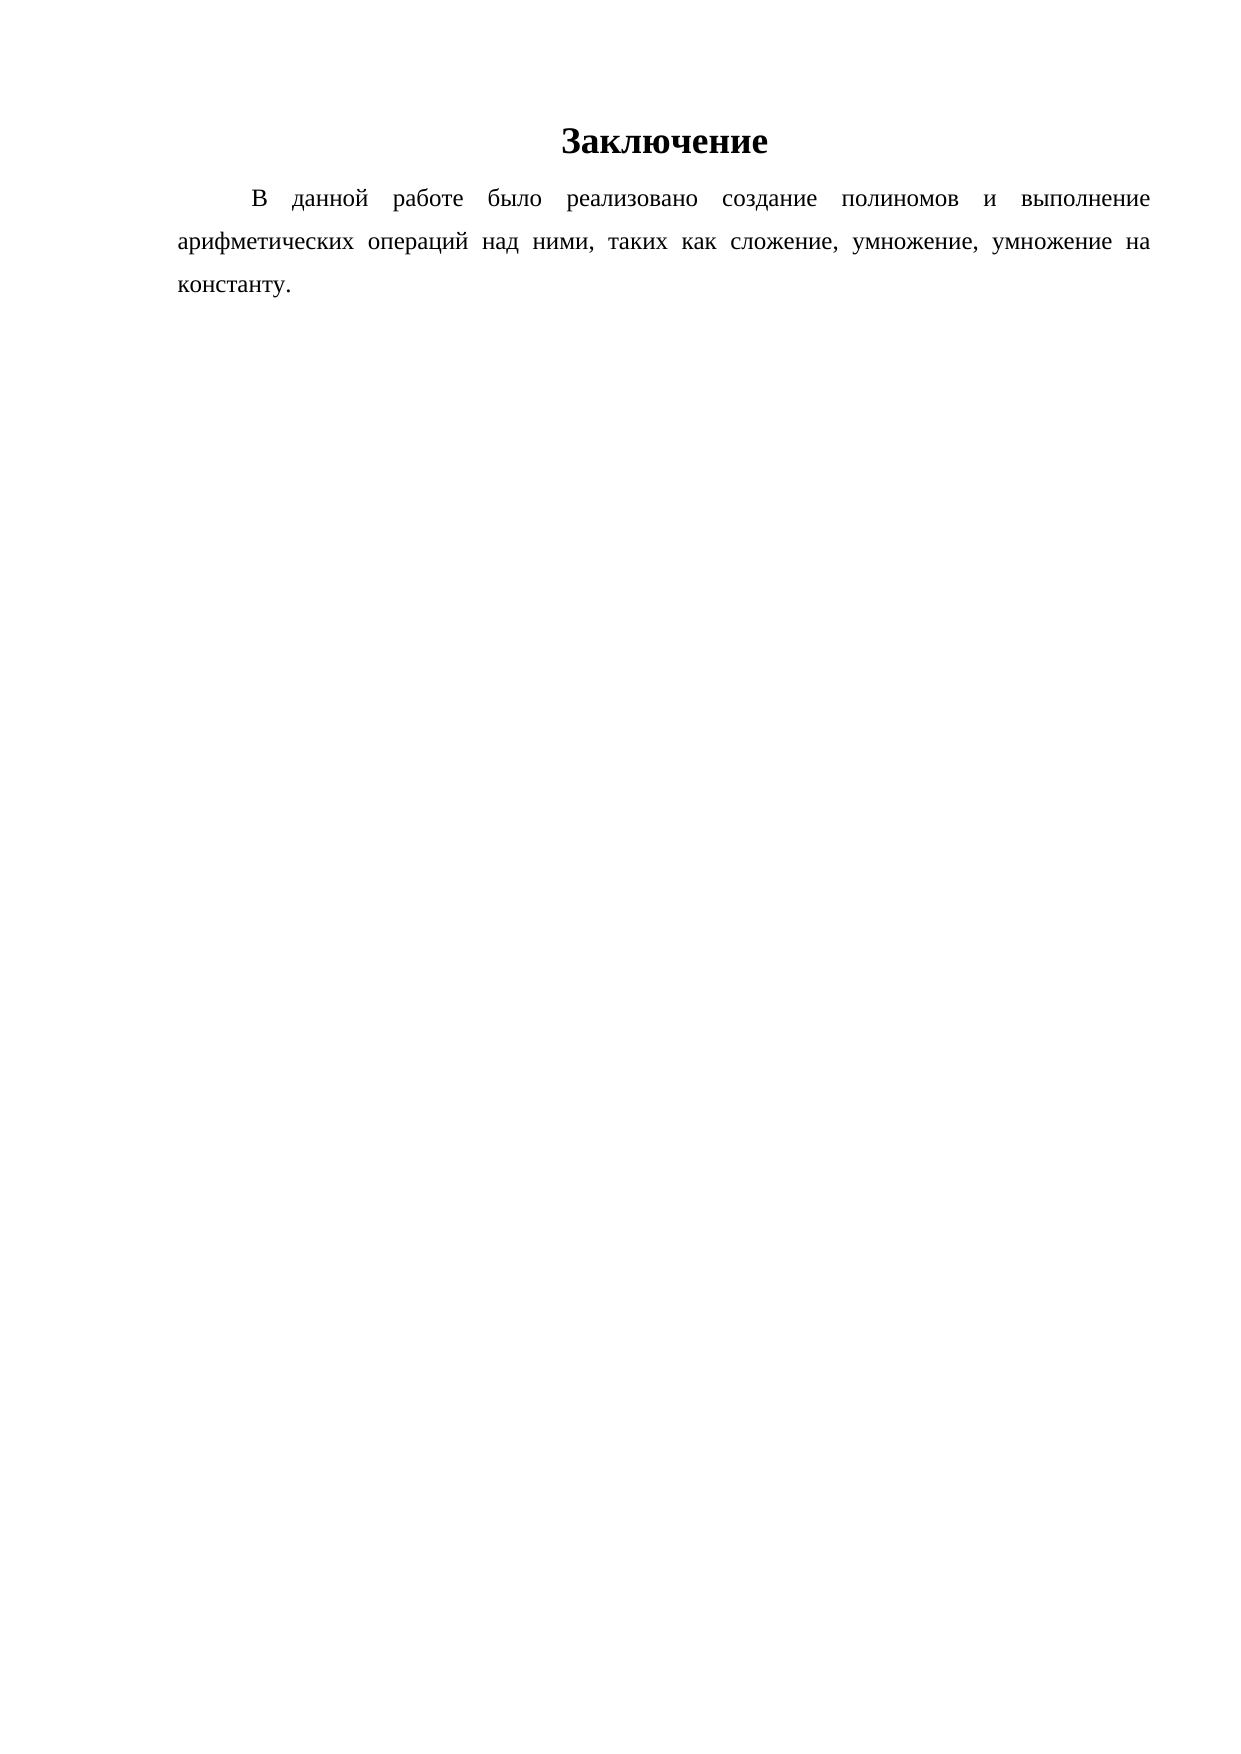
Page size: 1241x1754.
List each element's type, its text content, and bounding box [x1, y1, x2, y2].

subtitle Заключение [177, 118, 1152, 161]
text В данной работе было реализовано создание полиномов и выполнение арифметических операций над ними, таких как сложение, умножение, умножение на константу. [177, 183, 1152, 298]
